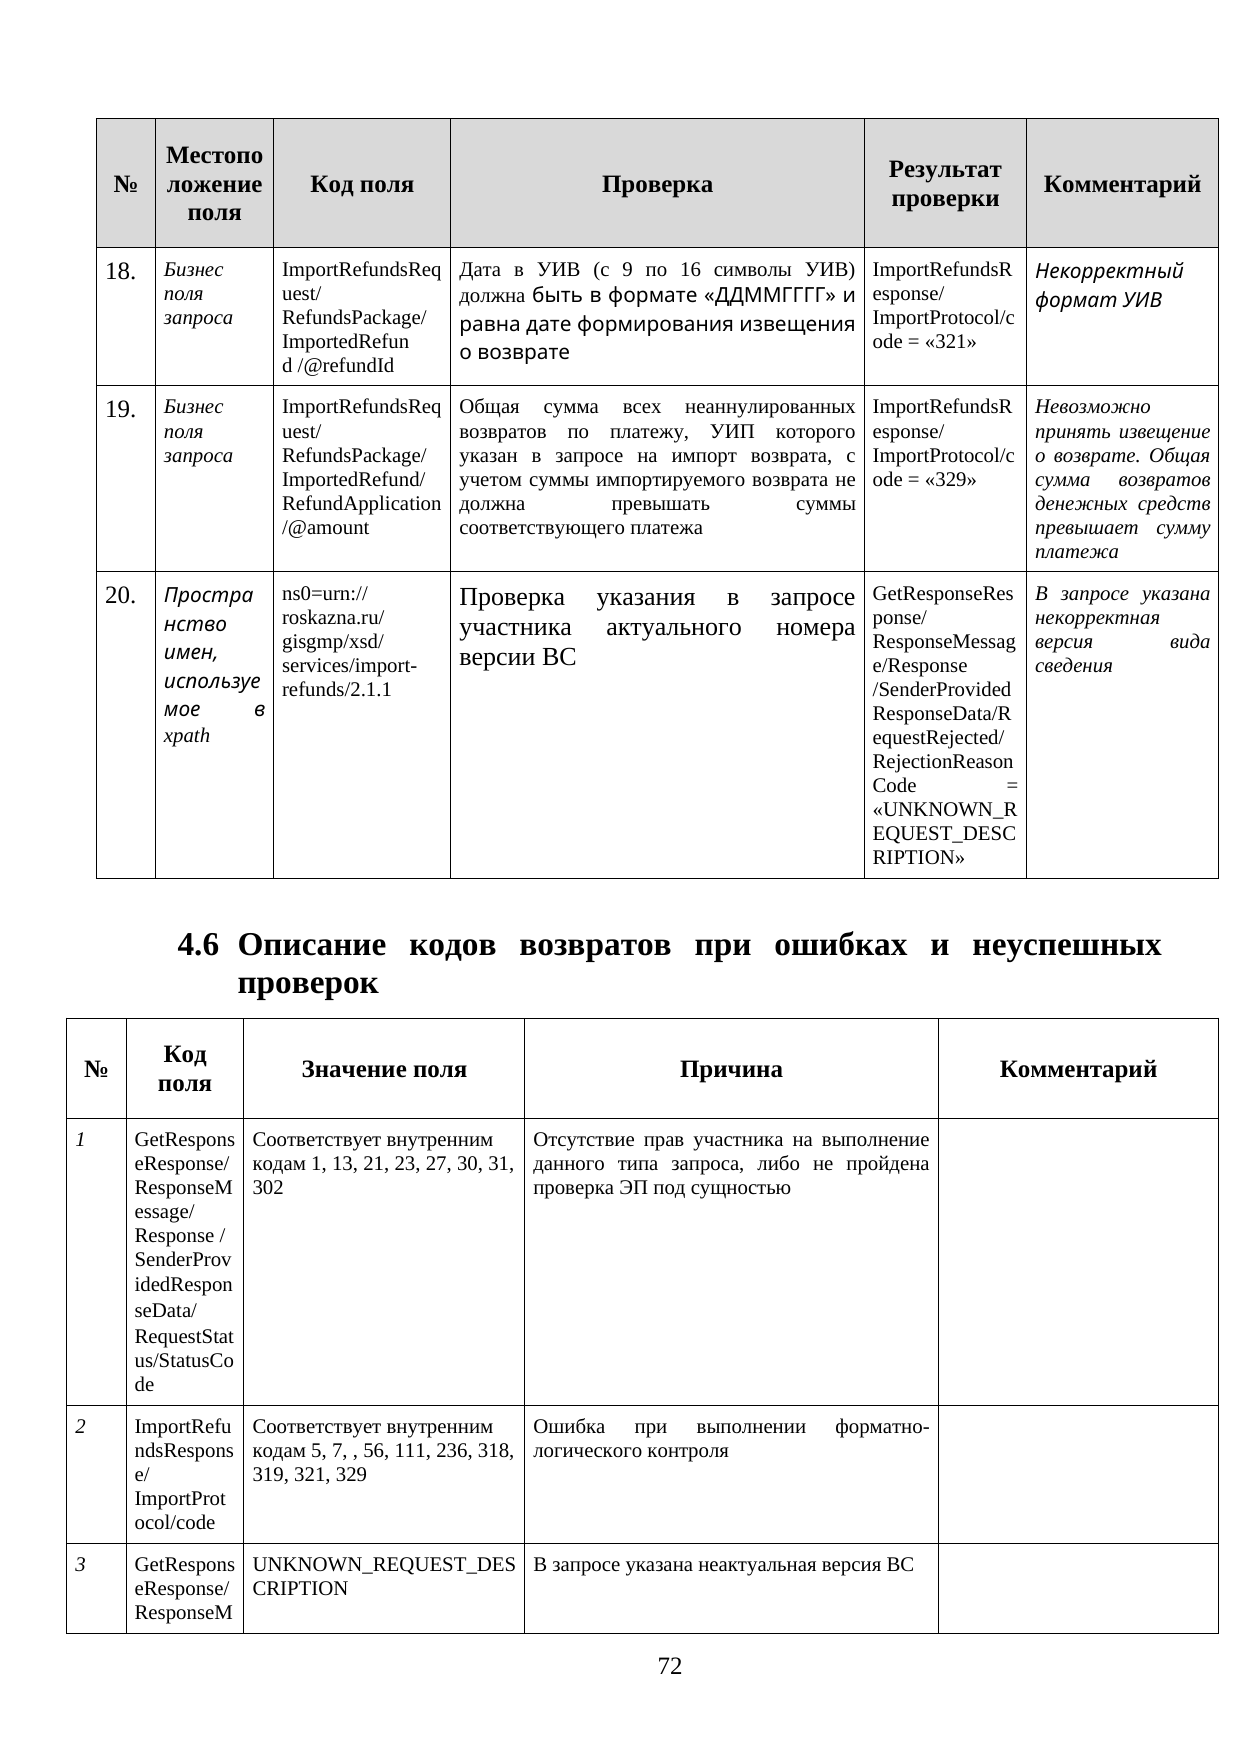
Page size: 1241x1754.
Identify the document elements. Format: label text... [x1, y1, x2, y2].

table_header Комментарий [939, 1019, 1218, 1118]
table_cell Дата в УИВ (с 9 по 16 символы УИВ) должна быть в формате «ДДММГГГГ» и равна дате формирования извещения о возврате [451, 248, 864, 385]
table_header Местоположение поля [156, 119, 273, 247]
table_cell [939, 1406, 1218, 1542]
table_cell Невозможно принять извещение о возврате. Общая сумма возвратов денежных средств превышает сумму платежа [1027, 386, 1218, 571]
table_header Код поля [127, 1019, 243, 1118]
table_cell ImportRefundsRequest/RefundsPackage/ImportedRefund/ RefundApplication/@amount [274, 386, 450, 571]
table_cell UNKNOWN_REQUEST_DESCRIPTION [244, 1544, 524, 1632]
table_cell [97, 572, 155, 878]
table_cell ImportRefundsResponse/ ImportProtocol/code = «329» [865, 386, 1026, 571]
table_header Значение поля [244, 1019, 524, 1118]
table_header Комментарий [1027, 119, 1218, 247]
table_cell [939, 1544, 1218, 1632]
table_cell В запросе указана некорректная версия вида сведения [1027, 572, 1218, 878]
table_cell GetResponseResponse/ResponseMessage/Response /SenderProvidedResponseData/RequestRejected/RejectionReasonCode = «UNKNOWN_REQUEST_DESCRIPTION» [865, 572, 1026, 878]
table_cell ns0=urn://roskazna.ru/gisgmp/xsd/services/import-refunds/2.1.1 [274, 572, 450, 878]
table_cell Общая сумма всех неаннулированных возвратов по платежу, УИП которого указан в запросе на импорт возврата, с учетом суммы импортируемого возврата не должна превышать суммы соответствующего платежа [451, 386, 864, 571]
table_cell GetResponseResponse/ResponseMessage/Response /SenderProvidedResponseData/ RequestStatus/StatusCode [127, 1119, 243, 1404]
table_header № [67, 1019, 126, 1118]
table_cell [97, 248, 155, 385]
table_cell Бизнес поля запроса [156, 248, 273, 385]
table_cell Пространство имен, используемое в xpath [156, 572, 273, 878]
table_cell ImportRefundsRequest/RefundsPackage/ImportedRefund /@refundId [274, 248, 450, 385]
table_header Проверка [451, 119, 864, 247]
table_header № [97, 119, 155, 247]
table_cell ImportRefundsResponse/ ImportProtocol/code = «321» [865, 248, 1026, 385]
list Описание кодов возвратов при ошибках и неуспешных проверок [177, 924, 1162, 1001]
table_cell 3 [67, 1544, 126, 1632]
table_cell ImportRefundsResponse/ ImportProtocol/code [127, 1406, 243, 1542]
table_cell Соответствует внутренним кодам 1, 13, 21, 23, 27, 30, 31, 302 [244, 1119, 524, 1404]
table_cell [939, 1119, 1218, 1404]
table_header Причина [525, 1019, 938, 1118]
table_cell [127, 1544, 243, 1632]
table_cell Отсутствие прав участника на выполнение данного типа запроса, либо не пройдена проверка ЭП под сущностью [525, 1119, 938, 1404]
table_cell Ошибка при выполнении форматно-логического контроля [525, 1406, 938, 1542]
table_header Код поля [274, 119, 450, 247]
table_cell Соответствует внутренним кодам 5, 7, , 56, 111, 236, 318, 319, 321, 329 [244, 1406, 524, 1542]
table_cell 1 [67, 1119, 126, 1404]
table_cell 2 [67, 1406, 126, 1542]
table_header Результат проверки [865, 119, 1026, 247]
table_cell Некорректный формат УИВ [1027, 248, 1218, 385]
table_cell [525, 1544, 938, 1632]
table_cell [97, 386, 155, 571]
table_cell Проверка указания в запросе участника актуального номера версии ВС [451, 572, 864, 878]
table_cell Бизнес поля запроса [156, 386, 273, 571]
